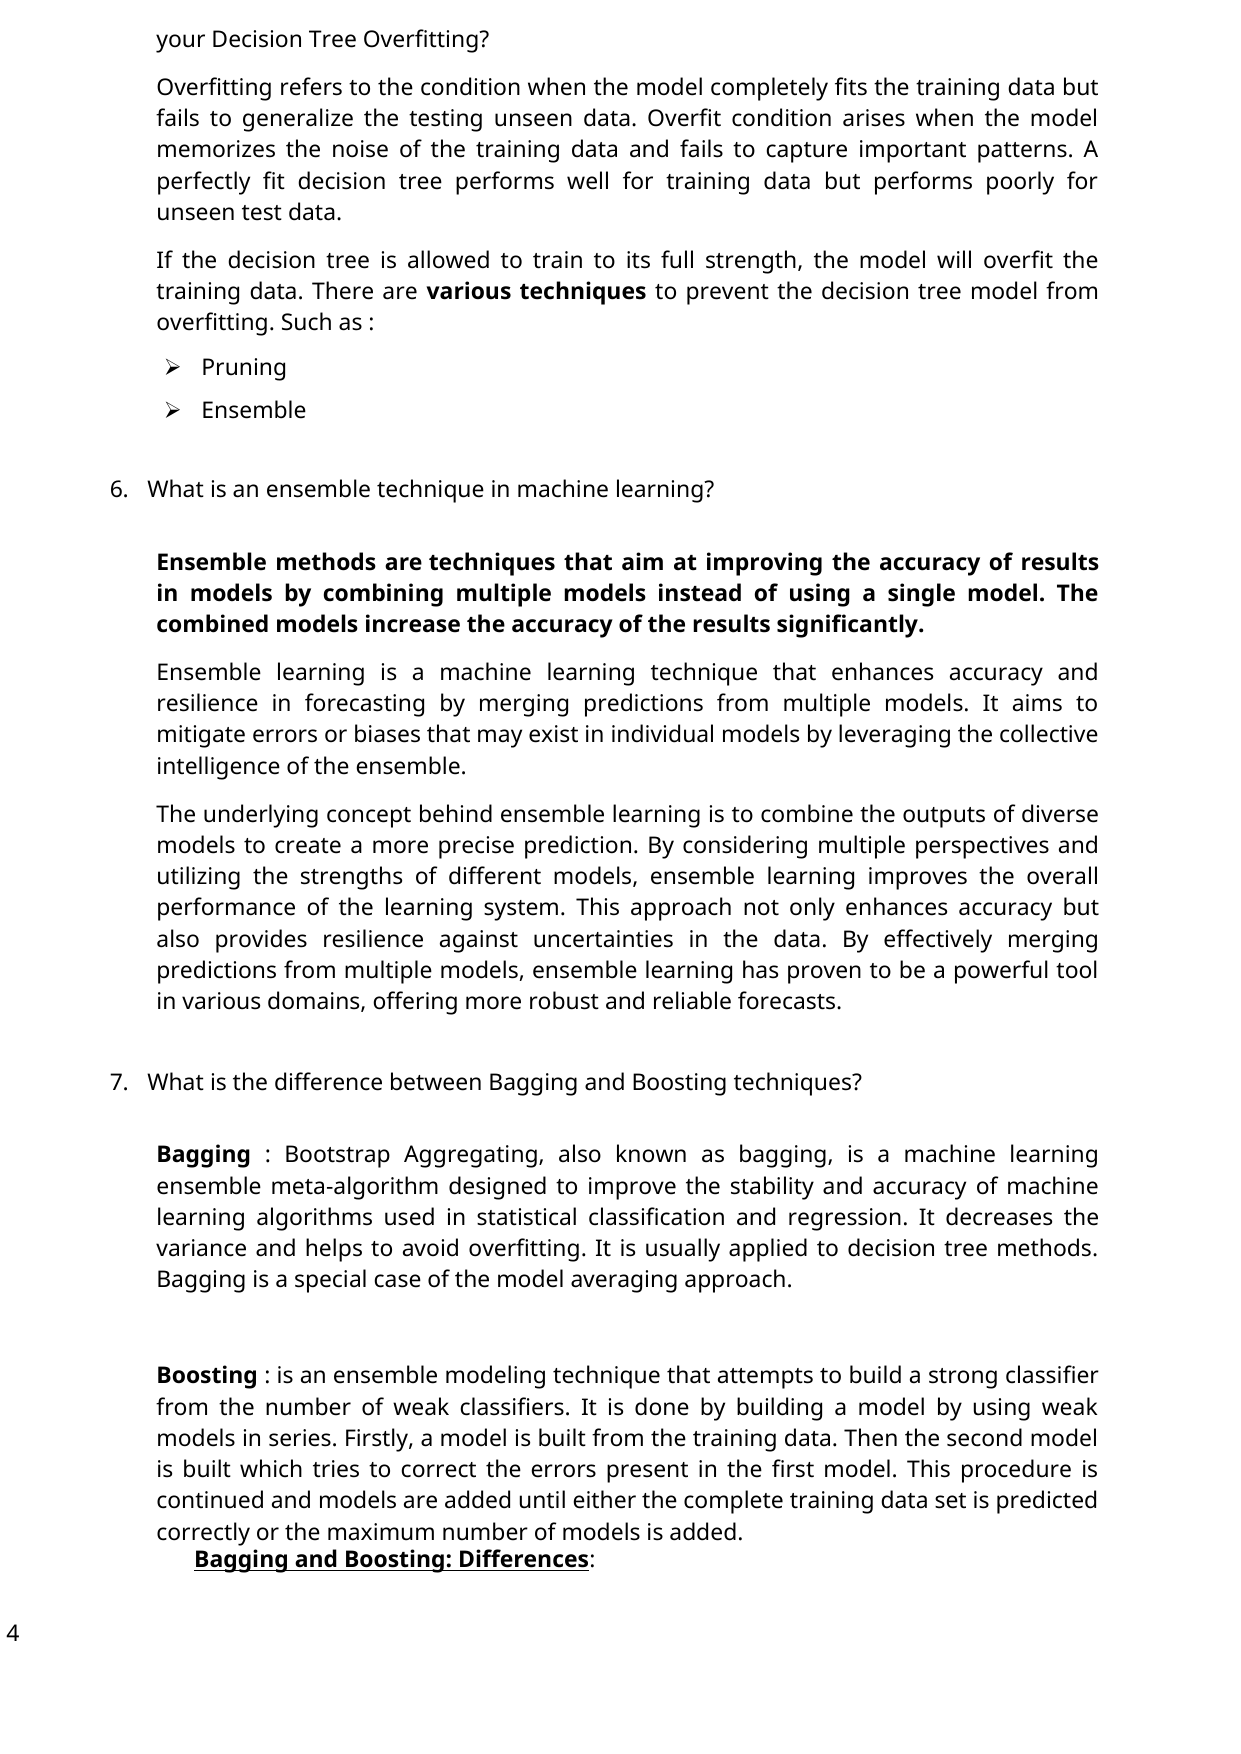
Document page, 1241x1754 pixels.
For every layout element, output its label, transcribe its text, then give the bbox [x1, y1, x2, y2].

text Ensemble methods are techniques that aim at improving the accuracy of results in models by combining multiple models instead of using a single model. The combined models increase the accuracy of the results significantly. [156, 545, 1100, 639]
text If the decision tree is allowed to train to its full strength, the model will overfit the training data. There are various techniques to prevent the decision tree model from overfitting. Such as : [156, 244, 1100, 337]
list Ensemble [164, 397, 1100, 423]
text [156, 23, 1100, 54]
text Boosting : is an ensemble modeling technique that attempts to build a strong classifier from the number of weak classifiers. It is done by building a model by using weak models in series. Firstly, a model is built from the training data. Then the second model is built which tries to correct the errors present in the first model. This procedure is continued and models are added until either the complete training data set is predicted correctly or the maximum number of models is added. [156, 1359, 1100, 1547]
text Bagging : Bootstrap Aggregating, also known as bagging, is a machine learning ensemble meta-algorithm designed to improve the stability and accuracy of machine learning algorithms used in statistical classification and regression. It decreases the variance and helps to avoid overfitting. It is usually applied to decision tree methods. Bagging is a special case of the model averaging approach. [156, 1138, 1100, 1294]
list Bagging and Boosting: Differences: [194, 1547, 1215, 1573]
text Ensemble learning is a machine learning technique that enhances accuracy and resilience in forecasting by merging predictions from multiple models. It aims to mitigate errors or biases that may exist in individual models by leveraging the collective intelligence of the ensemble. [156, 656, 1100, 781]
list What is an ensemble technique in machine learning? [109, 476, 1215, 502]
list What is the difference between Bagging and Boosting techniques? [109, 1069, 1215, 1095]
text The underlying concept behind ensemble learning is to combine the outputs of diverse models to create a more precise prediction. By considering multiple perspectives and utilizing the strengths of different models, ensemble learning improves the overall performance of the learning system. This approach not only enhances accuracy but also provides resilience against uncertainties in the data. By effectively merging predictions from multiple models, ensemble learning has proven to be a powerful tool in various domains, offering more robust and reliable forecasts. [156, 797, 1100, 1016]
text Overfitting refers to the condition when the model completely fits the training data but fails to generalize the testing unseen data. Overfit condition arises when the model memorizes the noise of the training data and fails to capture important patterns. A perfectly fit decision tree performs well for training data but performs poorly for unseen test data. [156, 71, 1100, 227]
list Pruning [164, 354, 1100, 380]
